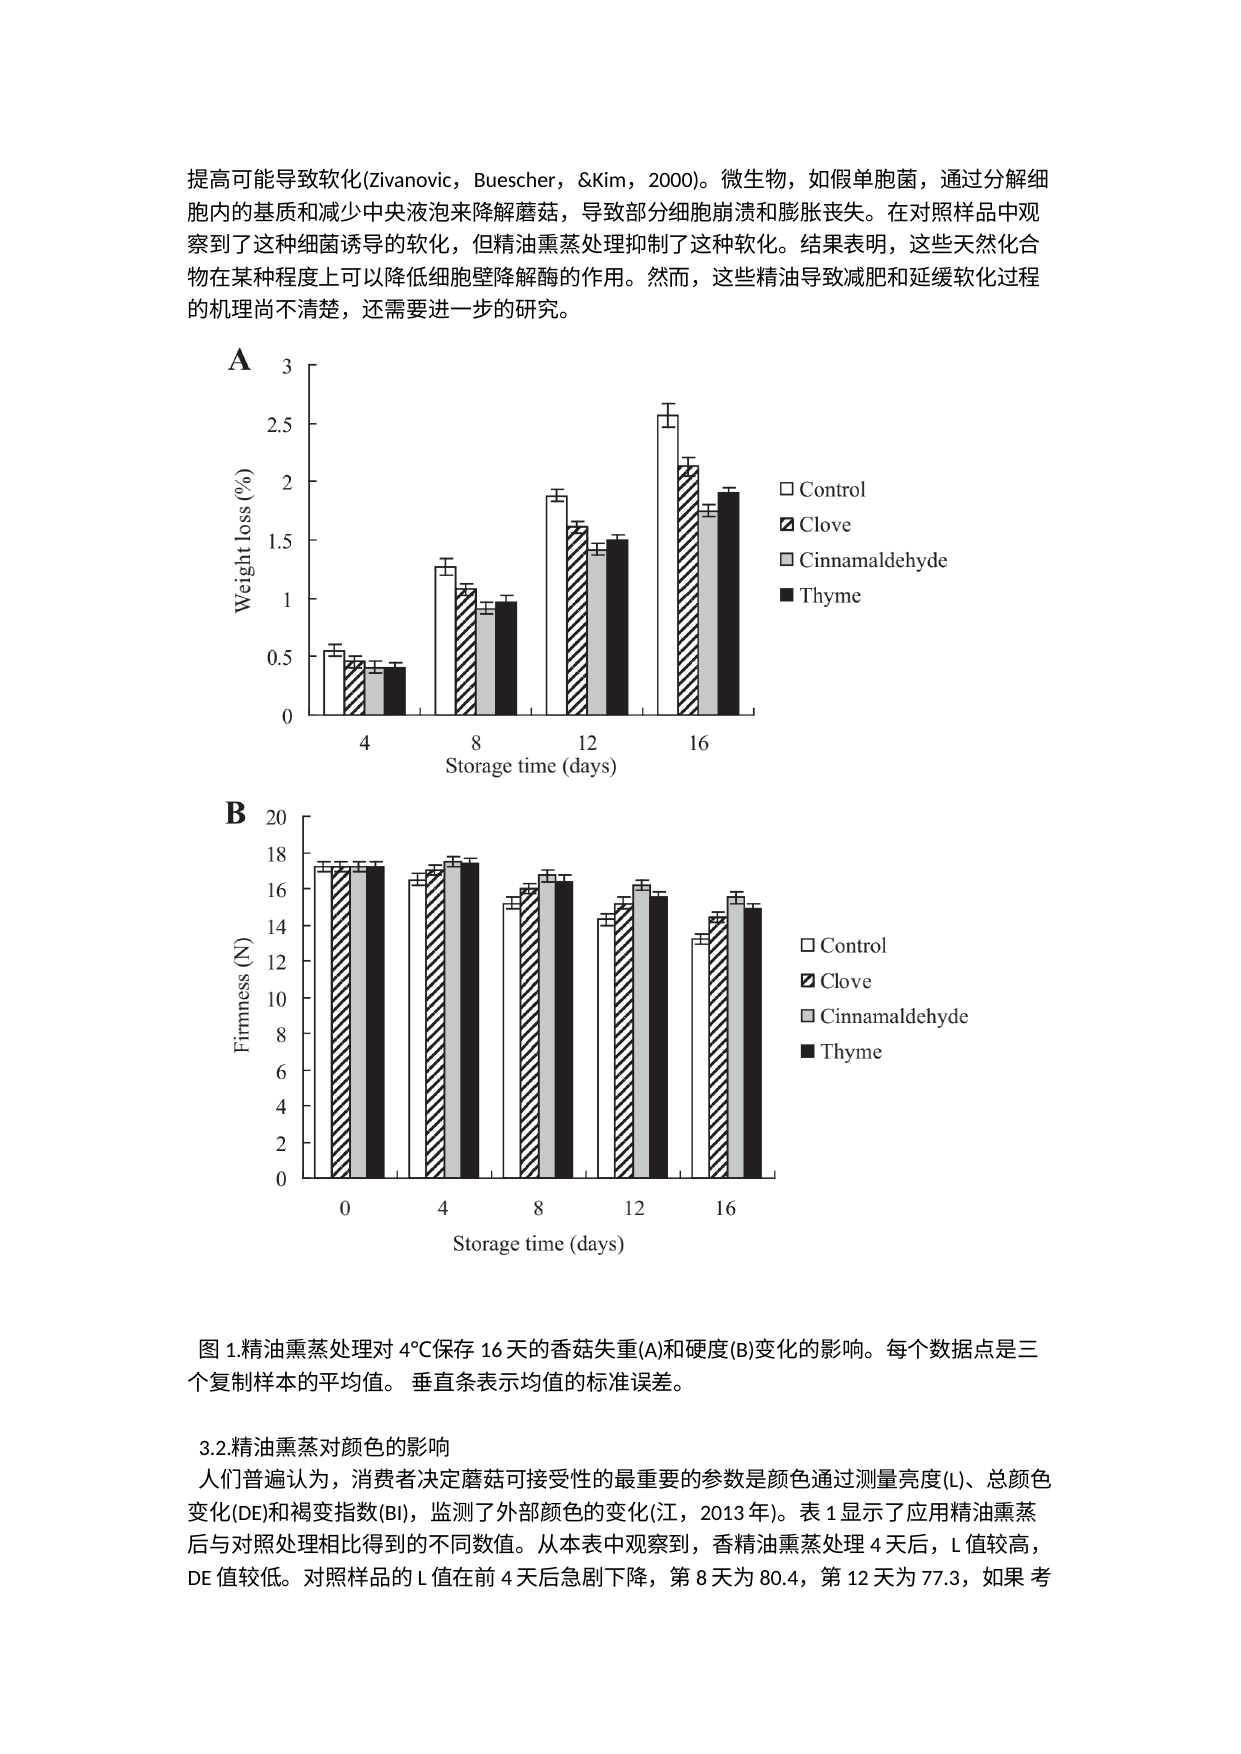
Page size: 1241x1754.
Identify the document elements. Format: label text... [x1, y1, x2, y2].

picture [198, 324, 1063, 1281]
list 3.2.精油熏蒸对颜色的影响 [187, 1429, 1053, 1462]
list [187, 1462, 1053, 1592]
list 图1.精油熏蒸处理对4℃保存16天的香菇失重(A)和硬度(B)变化的影响。每个数据点是三个复制样本的平均值。 垂直条表示均值的标准误差。 [187, 1332, 1053, 1397]
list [187, 162, 1053, 324]
